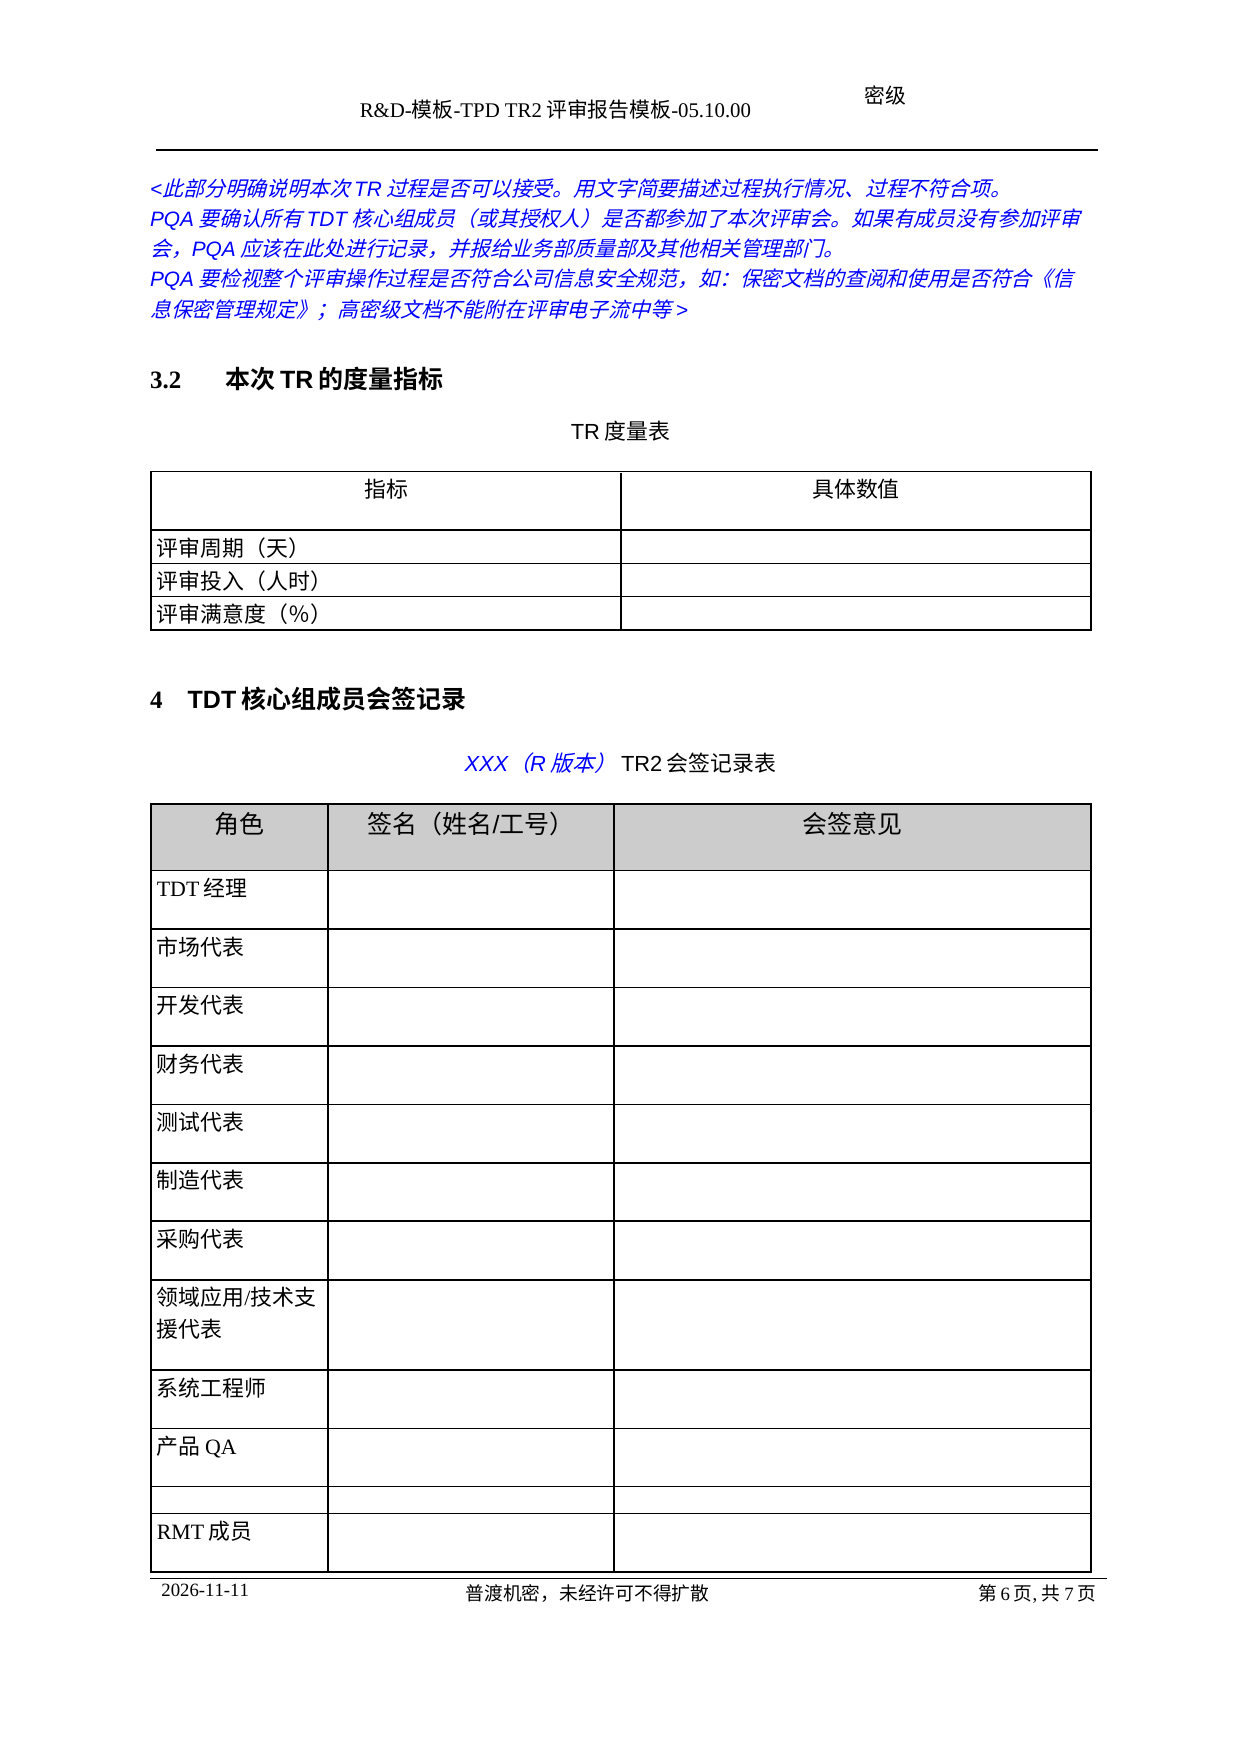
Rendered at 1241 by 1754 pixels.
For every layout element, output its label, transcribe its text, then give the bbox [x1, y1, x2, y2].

table_cell [615, 1429, 1090, 1486]
table_cell 开发代表 [152, 988, 327, 1045]
table_cell [622, 564, 1090, 596]
table_cell [615, 1487, 1090, 1513]
table_cell [329, 1105, 613, 1162]
table_cell [329, 1164, 613, 1220]
table_cell [329, 1371, 613, 1427]
table_cell [615, 871, 1090, 928]
table_cell 系统工程师 [152, 1371, 327, 1427]
table_cell 评审周期（天） [152, 531, 620, 562]
table_cell [329, 1487, 613, 1513]
table_cell [329, 1429, 613, 1486]
table_cell [329, 871, 613, 928]
table_header 签名（姓名/工号） [329, 805, 613, 870]
table_cell [329, 1222, 613, 1279]
table_cell 产品QA [152, 1429, 327, 1486]
text <此部分明确说明本次TR过程是否可以接受。用文字简要描述过程执行情况、过程不符合项。 [150, 172, 1090, 202]
text PQA要检视整个评审操作过程是否符合公司信息安全规范，如：保密文档的查阅和使用是否符合《信息保密管理规定》；高密级文档不能附在评审电子流中等 > [150, 263, 1090, 323]
subtitle TR度量表 [150, 414, 1090, 446]
table_cell [329, 1514, 613, 1571]
table_cell 财务代表 [152, 1047, 327, 1103]
table_cell [329, 930, 613, 987]
table_cell [622, 597, 1090, 629]
table_cell [329, 1281, 613, 1369]
table_cell [615, 1222, 1090, 1279]
table_cell 评审满意度（％） [152, 597, 620, 629]
table_cell [615, 930, 1090, 987]
subtitle 本次TR的度量指标 [150, 359, 1090, 396]
table_cell [152, 1487, 327, 1513]
table_cell 制造代表 [152, 1164, 327, 1220]
table_cell [615, 988, 1090, 1045]
table_cell 采购代表 [152, 1222, 327, 1279]
table_header 角色 [152, 805, 327, 870]
table_cell RMT成员 [152, 1514, 327, 1571]
text XXX（R版本） TR2会签记录表 [150, 746, 1090, 778]
subtitle TDT核心组成员会签记录 [150, 679, 1090, 716]
table_cell 测试代表 [152, 1105, 327, 1162]
table_cell 领域应用/技术支援代表 [152, 1281, 327, 1369]
table_cell [622, 531, 1090, 562]
table_cell [615, 1105, 1090, 1162]
table_cell TDT经理 [152, 871, 327, 928]
table_cell [329, 1047, 613, 1103]
table_header 指标 [152, 472, 621, 529]
table_cell [615, 1047, 1090, 1103]
table_cell [615, 1514, 1090, 1571]
table_cell [329, 988, 613, 1045]
table_cell [615, 1281, 1090, 1369]
table_cell [615, 1371, 1090, 1427]
table_cell [615, 1164, 1090, 1220]
text PQA要确认所有TDT核心组成员（或其授权人）是否都参加了本次评审会。如果有成员没有参加评审会，PQA应该在此处进行记录，并报给业务部质量部及其他相关管理部门。 [150, 202, 1090, 263]
table_header 具体数值 [622, 472, 1090, 529]
table_cell 市场代表 [152, 930, 327, 987]
table_header 会签意见 [615, 805, 1090, 870]
table_cell 评审投入（人时） [152, 564, 620, 596]
